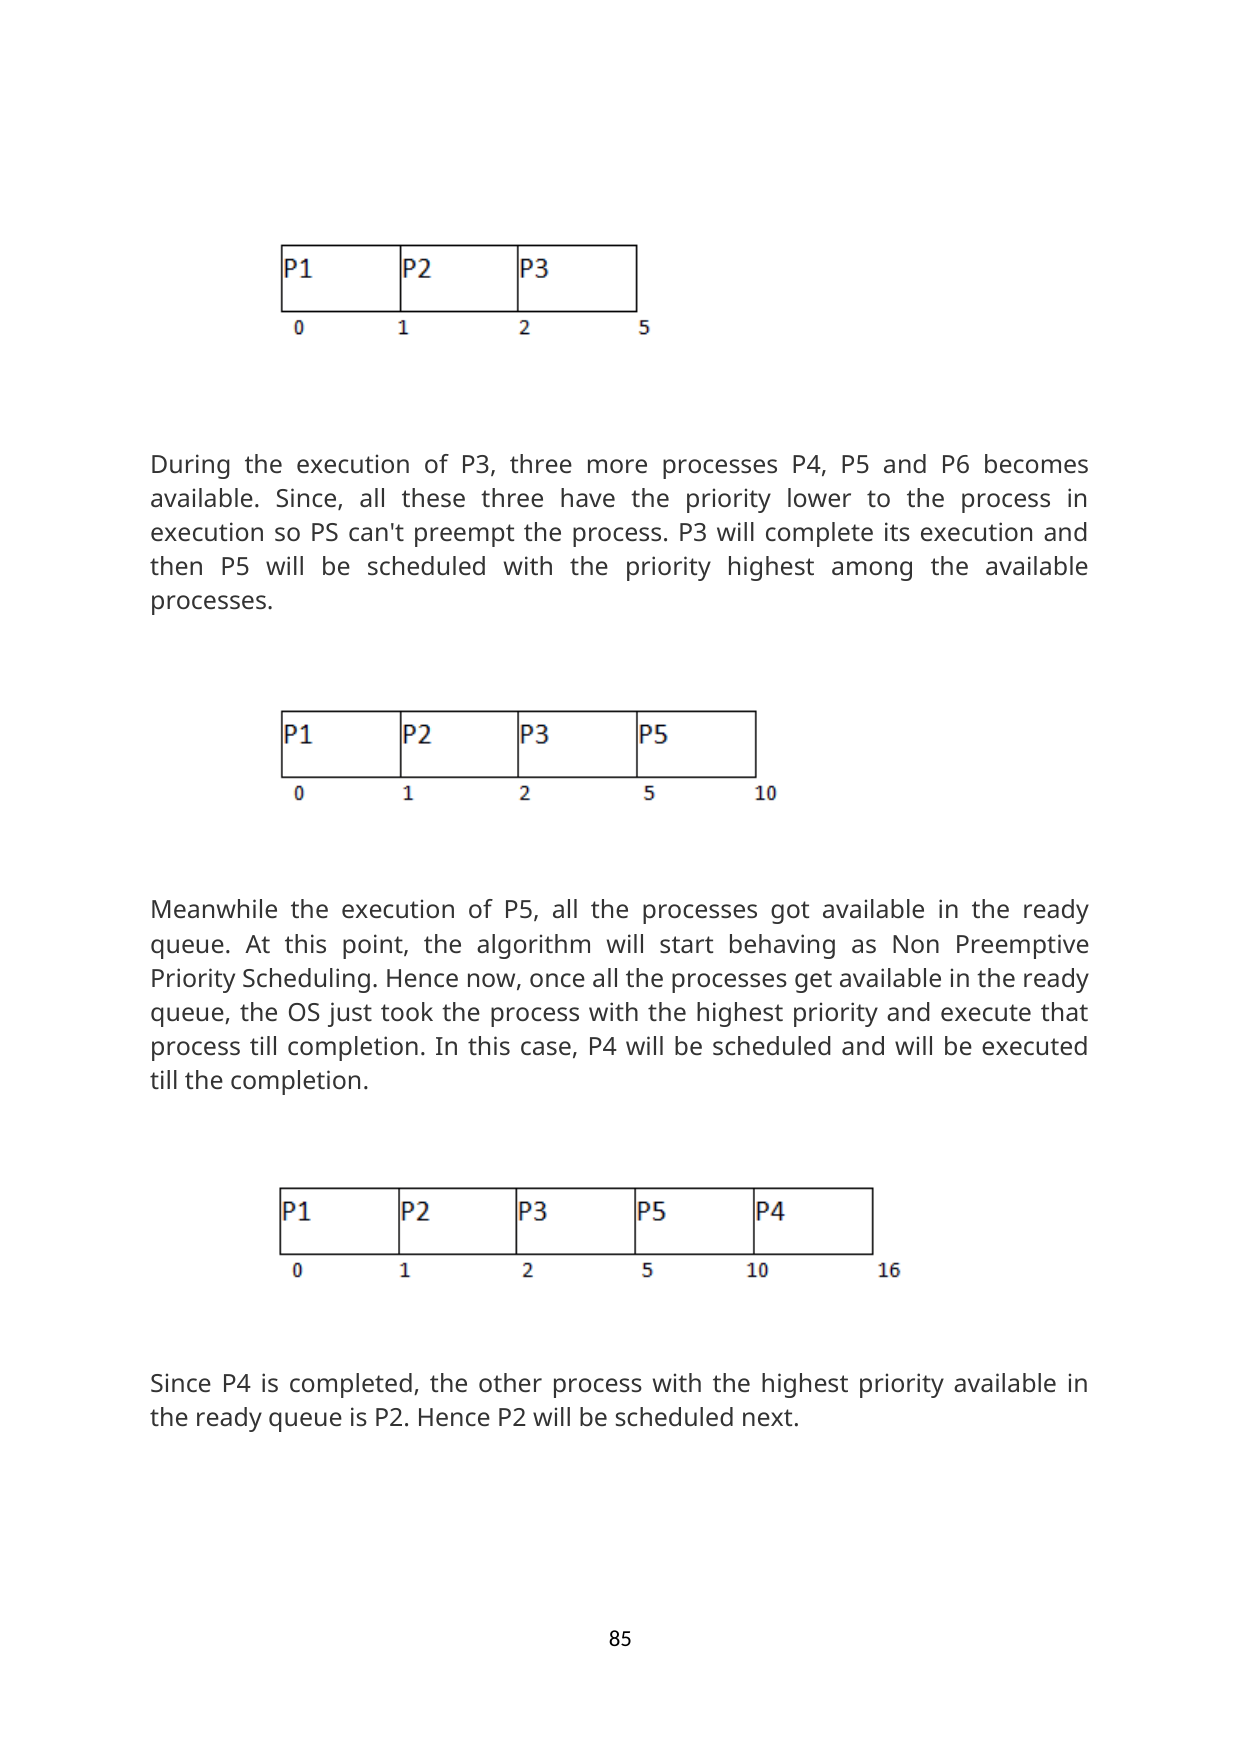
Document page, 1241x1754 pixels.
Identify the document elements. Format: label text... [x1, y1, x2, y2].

picture [150, 150, 596, 371]
picture [150, 482, 769, 750]
text During the execution of P3, three more processes P4, P5 and P6 becomes available. Since, all these three have the priority lower to the process in execution so PS can't preempt the process. P3 will complete its execution and then P5 will be scheduled with the priority highest among the available processes. [150, 779, 1090, 949]
picture [150, 978, 893, 1196]
text Meanwhile the execution of P5, all the processes got available in the ready queue. At this point, the algorithm will start behaving as Non Preemptive Priority Scheduling. Hence now, once all the processes get available in the ready queue, the OS just took the process with the highest priority and execute that process till completion. In this case, P4 will be scheduled and will be executed till the completion. [150, 1225, 1090, 1429]
